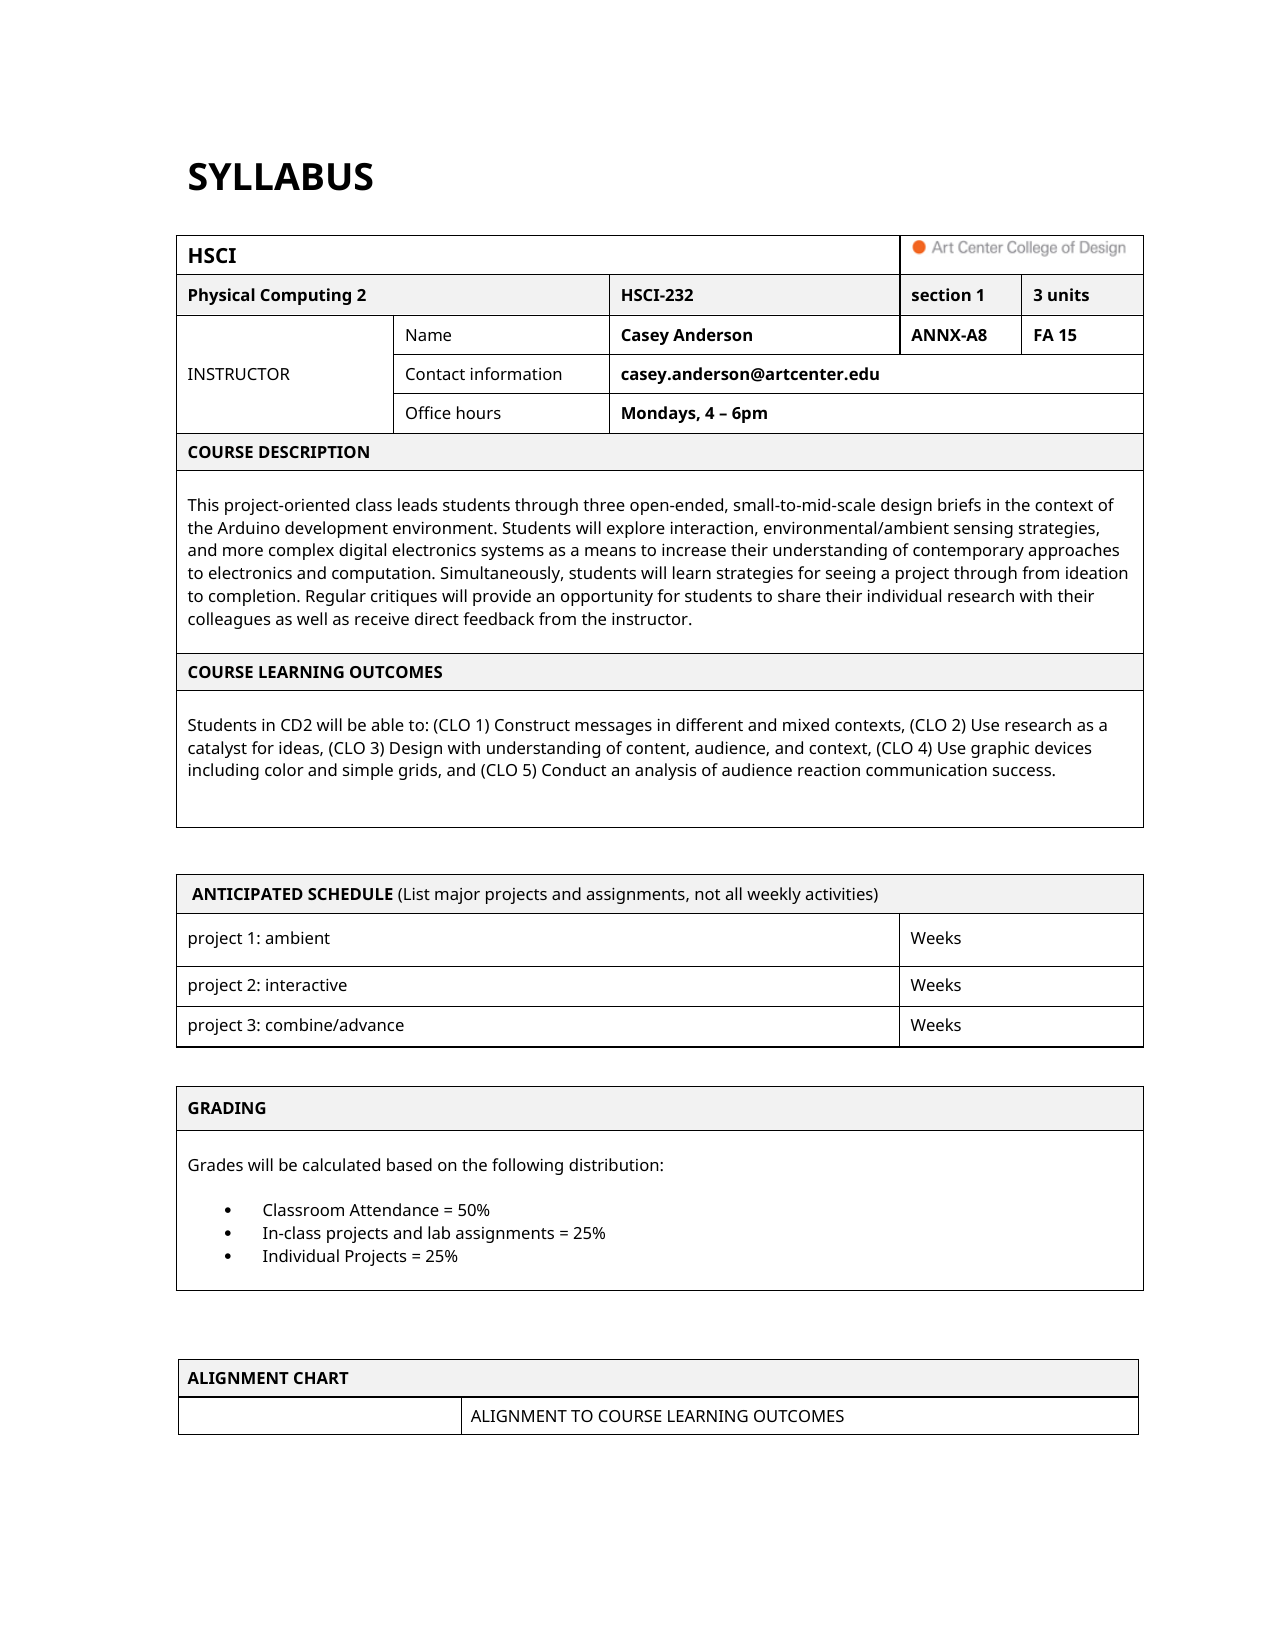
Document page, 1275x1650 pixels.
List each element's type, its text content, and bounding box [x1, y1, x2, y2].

picture [911, 240, 1127, 257]
table_cell Students in CD2 will be able to: (CLO 1) Construct messages in different and mixed contexts, (CLO 2) Use research as a catalyst for ideas, (CLO 3) Design with understanding of content, audience, and context, (CLO 4) Use graphic devices including color and simple grids, and (CLO 5) Conduct an analysis of audience reaction communication success. [177, 691, 1143, 827]
table_cell 3 units [1022, 275, 1143, 314]
table_cell Weeks [900, 1007, 1143, 1046]
table_cell HSCI-232 [610, 275, 899, 314]
table_cell project 2: interactive [177, 967, 899, 1006]
table_cell Weeks [900, 914, 1143, 966]
table_cell Mondays, 4 – 6pm [610, 394, 1143, 432]
table_cell COURSE LEARNING OUTCOMES [177, 654, 1143, 690]
table_cell Weeks [900, 967, 1143, 1006]
table_cell section 1 [901, 275, 1021, 314]
table_cell Office hours [394, 394, 609, 432]
table_header ALIGNMENT CHART [179, 1360, 1138, 1396]
table_cell Name [394, 316, 609, 354]
table_cell This project-oriented class leads students through three open-ended, small-to-mid-scale design briefs in the context of the Arduino development environment. Students will explore interaction, environmental/ambient sensing strategies, and more complex digital electronics systems as a means to increase their understanding of contemporary approaches to electronics and computation. Simultaneously, students will learn strategies for seeing a project through from ideation to completion. Regular critiques will provide an opportunity for students to share their individual research with their colleagues as well as receive direct feedback from the instructor. [177, 471, 1143, 652]
table_cell Physical Computing 2 [177, 275, 609, 314]
table_cell FA 15 [1022, 316, 1143, 354]
table_cell Casey Anderson [610, 316, 899, 354]
table_header ANTICIPATED SCHEDULE (List major projects and assignments, not all weekly activities) [177, 875, 1143, 913]
table_header HSCI [177, 236, 899, 274]
table_cell project 1: ambient [177, 914, 899, 966]
table_cell project 3: combine/advance [177, 1007, 899, 1046]
table_cell ALIGNMENT TO COURSE LEARNING OUTCOMES [462, 1398, 1138, 1434]
table_cell Contact information [394, 355, 609, 393]
table_cell Grades will be calculated based on the following distribution: Classroom Attendance = 50% In-class projects and lab assignments = 25% Individual Projects = 25% [177, 1131, 1143, 1290]
text SYLLABUS [187, 150, 1087, 201]
table_header [901, 236, 1143, 274]
table_cell ANNX-A8 [901, 316, 1021, 354]
table_cell [179, 1398, 461, 1434]
table_cell COURSE DESCRIPTION [177, 434, 1143, 470]
table_cell INSTRUCTOR [177, 316, 393, 432]
table_cell casey.anderson@artcenter.edu [610, 355, 1143, 393]
table_header GRADING [177, 1087, 1143, 1130]
